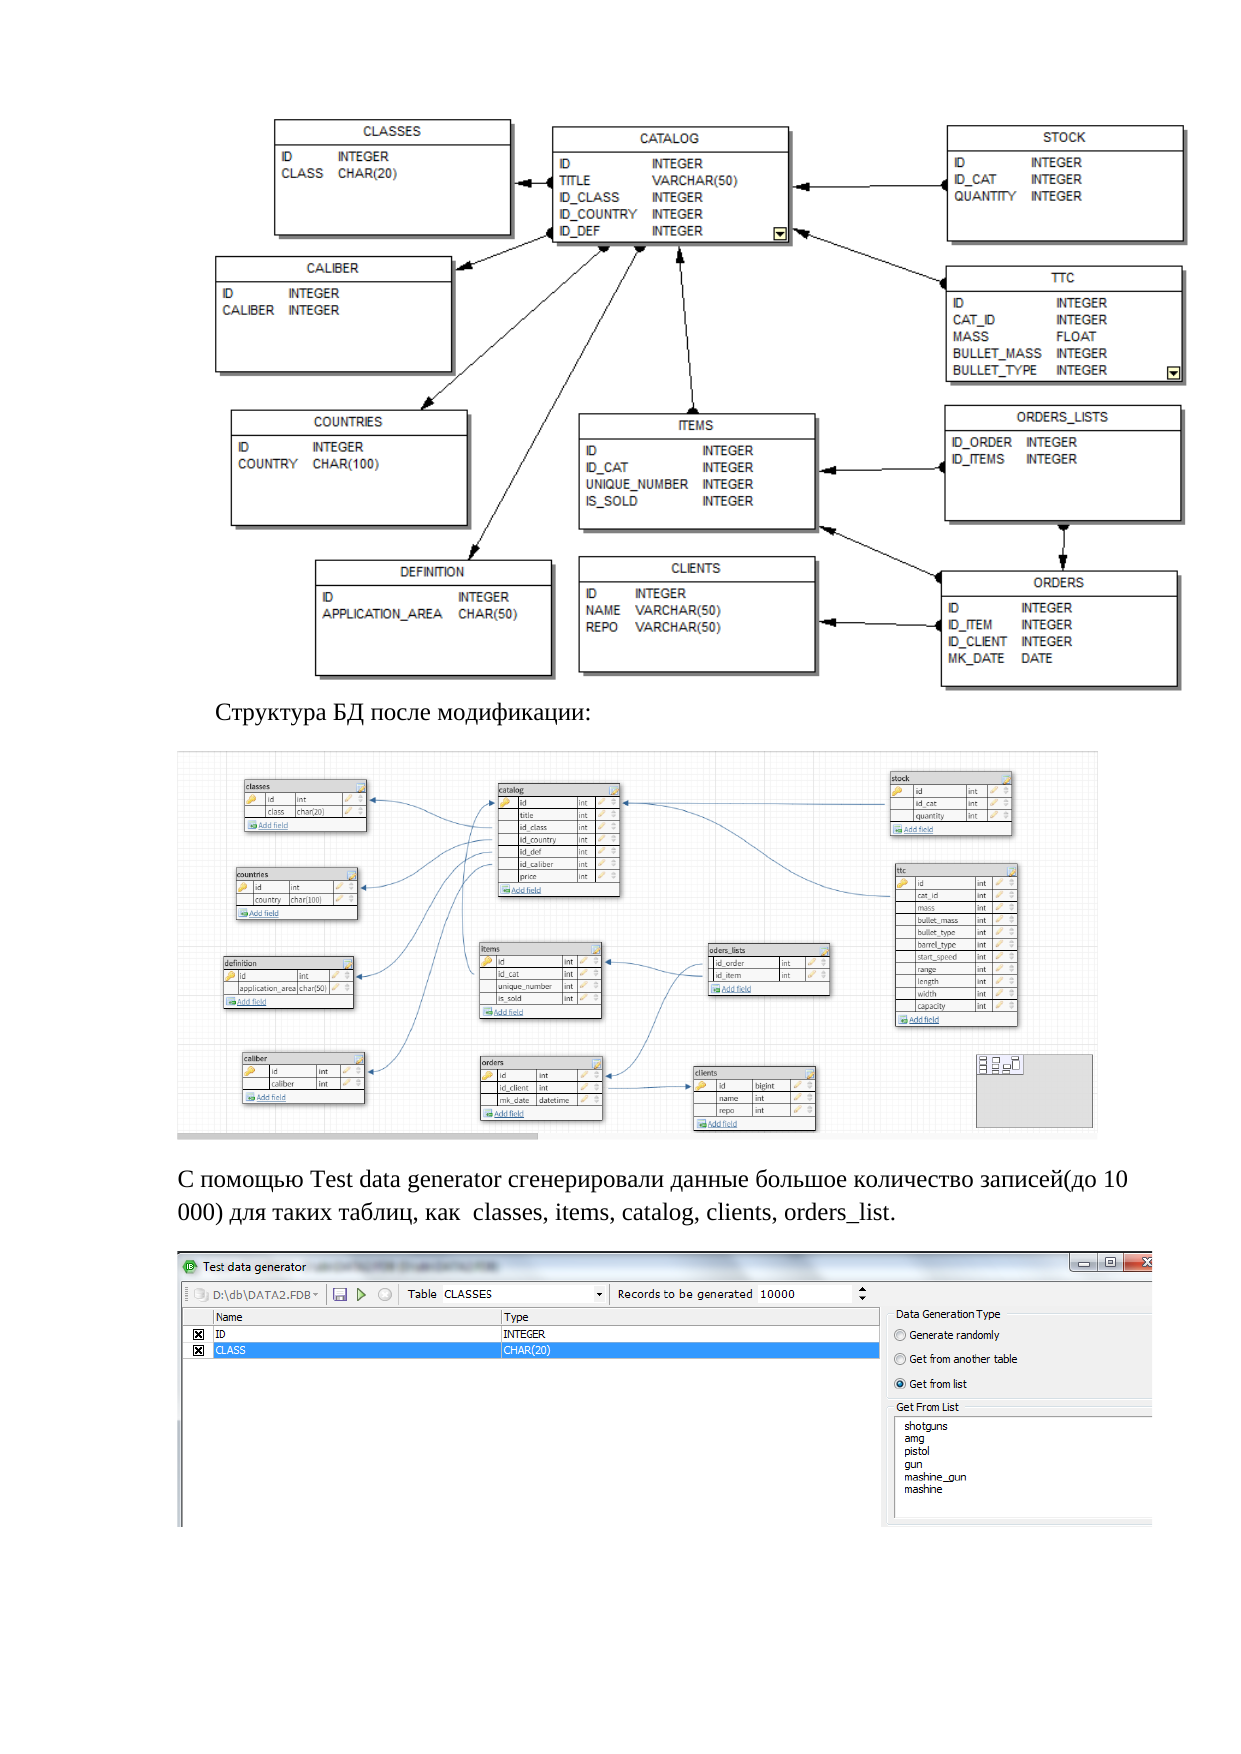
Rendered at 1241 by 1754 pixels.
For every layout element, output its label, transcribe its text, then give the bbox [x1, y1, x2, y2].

text Структура БД после модификации: [215, 693, 1152, 726]
picture [177, 1251, 1153, 1527]
picture [214, 118, 1190, 693]
text С помощью Test data generator сгенерировали данные большое количество записей(до 10 000) для таких таблиц, как сlasses, items, catalog, clients, orders_list. [177, 1164, 1152, 1226]
picture [177, 751, 1098, 1140]
